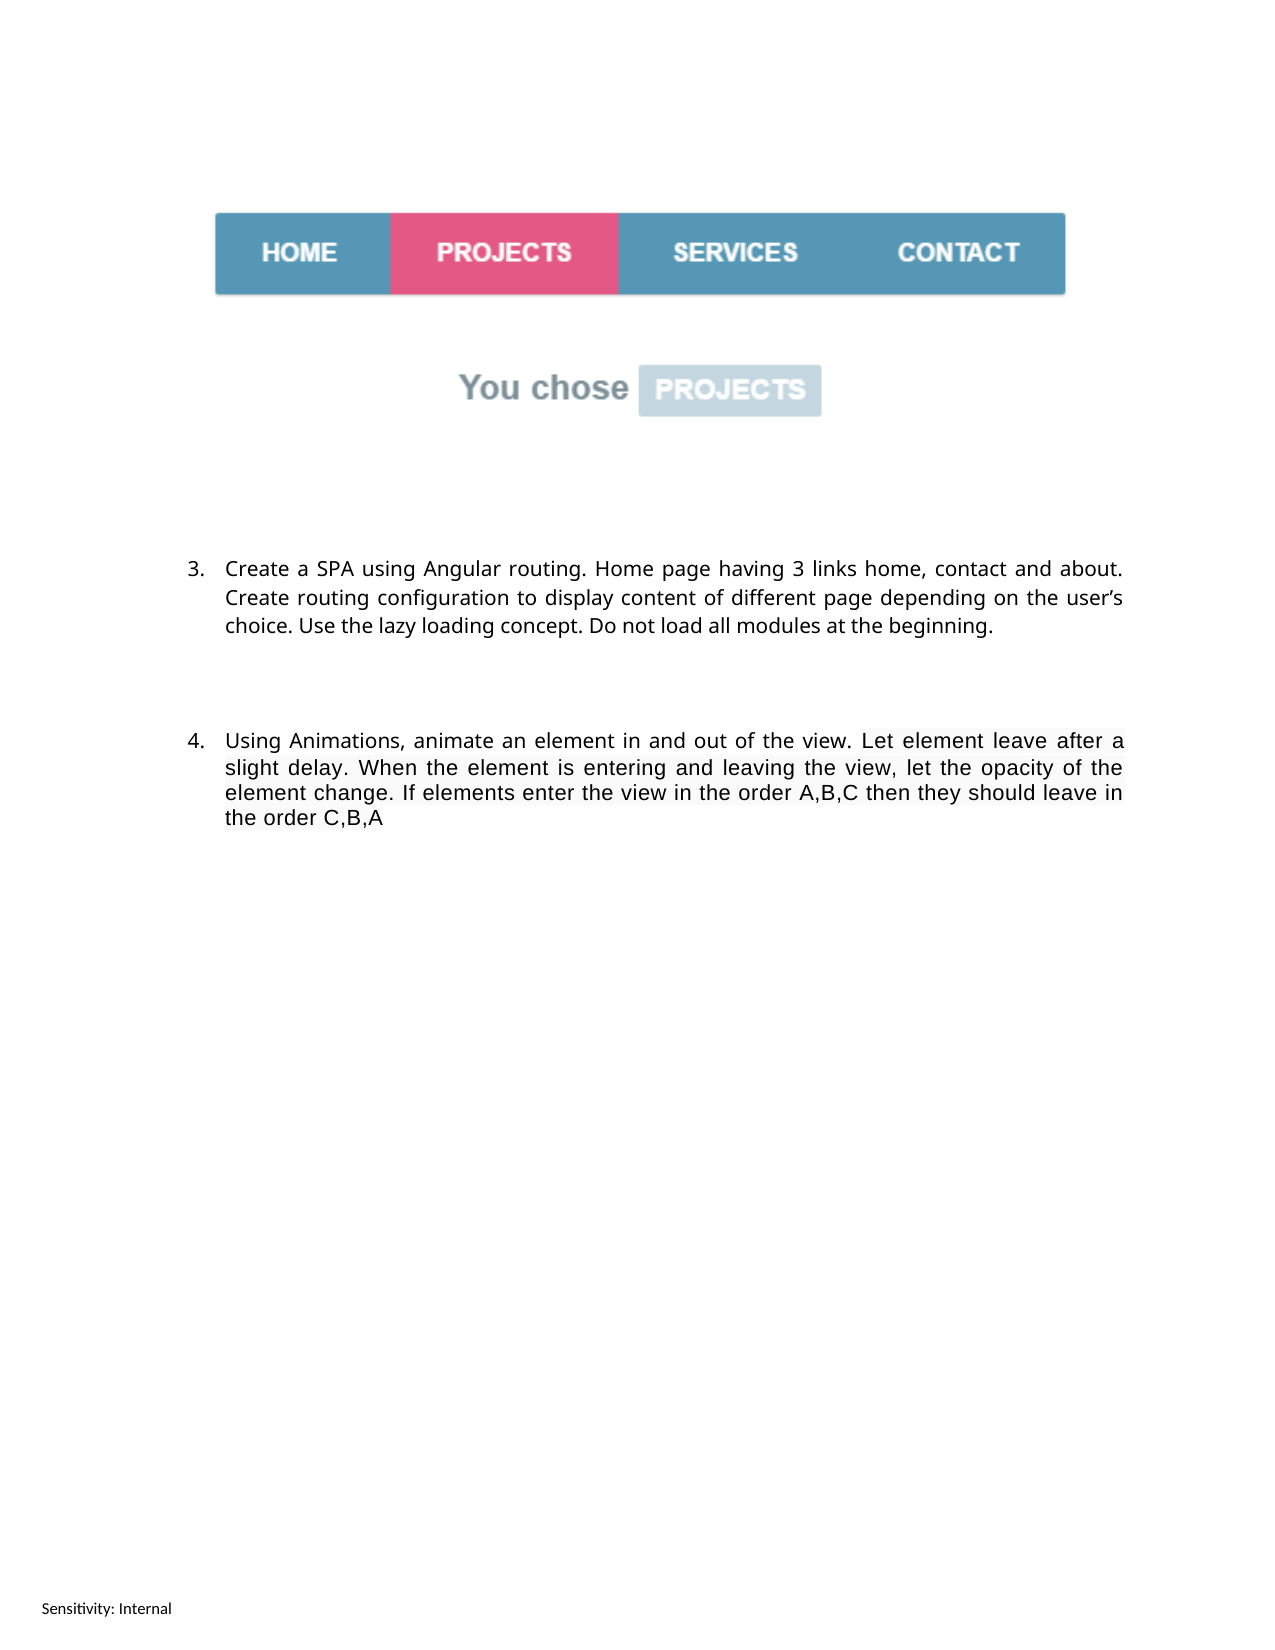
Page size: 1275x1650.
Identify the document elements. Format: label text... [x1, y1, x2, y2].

list Create a SPA using Angular routing. Home page having 3 links home, contact and about. Create routing configuration to display content of different page depending on the user’s choice. Use the lazy loading concept. Do not load all modules at the beginning. [187, 554, 1125, 639]
picture [150, 150, 1114, 525]
list Using Animations, animate an element in and out of the view. Let element leave after a slight delay. When the element is entering and leaving the view, let the opacity of the element change. If elements enter the view in the order A,B,C then they should leave in the order C,B,A [187, 726, 1125, 830]
